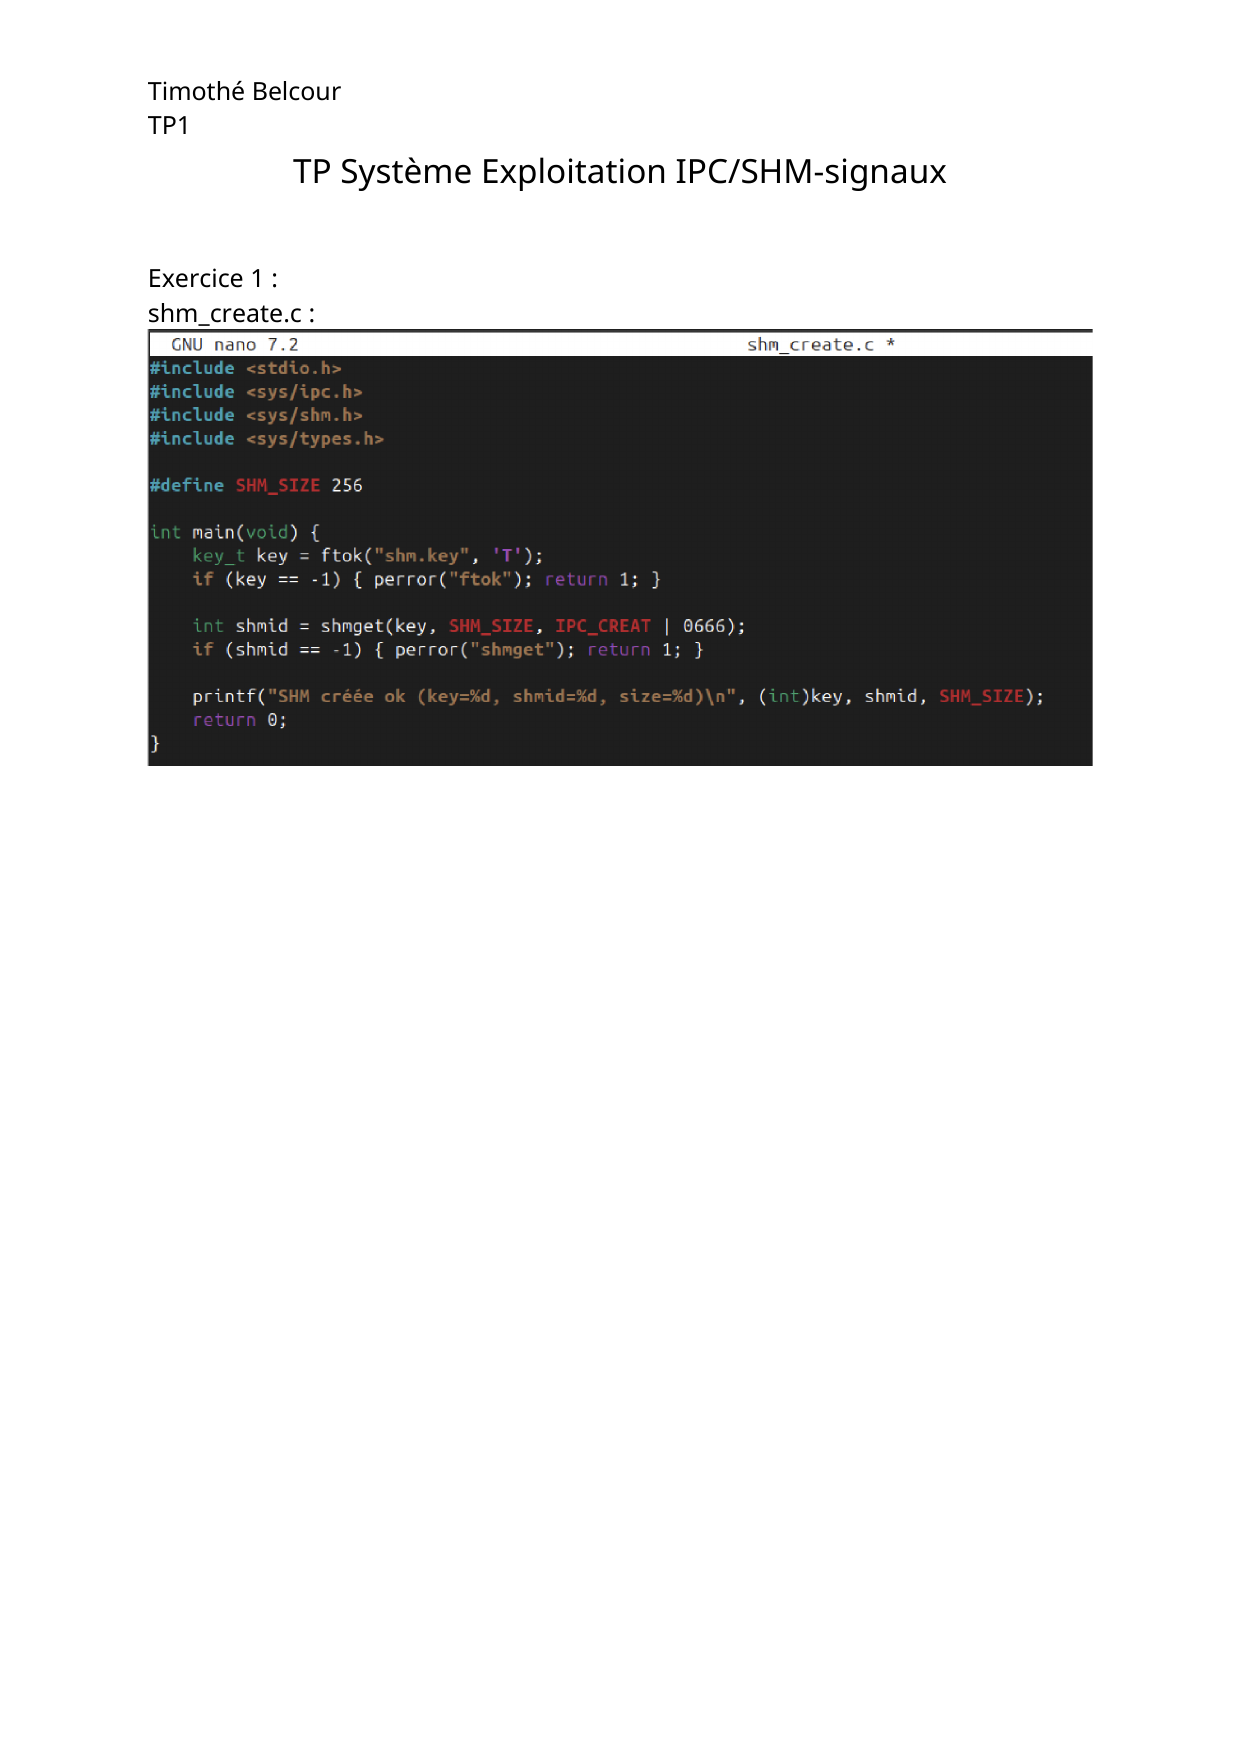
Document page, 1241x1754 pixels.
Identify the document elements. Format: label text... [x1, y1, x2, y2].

picture [147, 329, 1093, 766]
text TP Système Exploitation IPC/SHM-signaux [148, 148, 1093, 193]
text shm_create.c : [148, 295, 1093, 329]
text Exercice 1 : [148, 261, 1093, 295]
